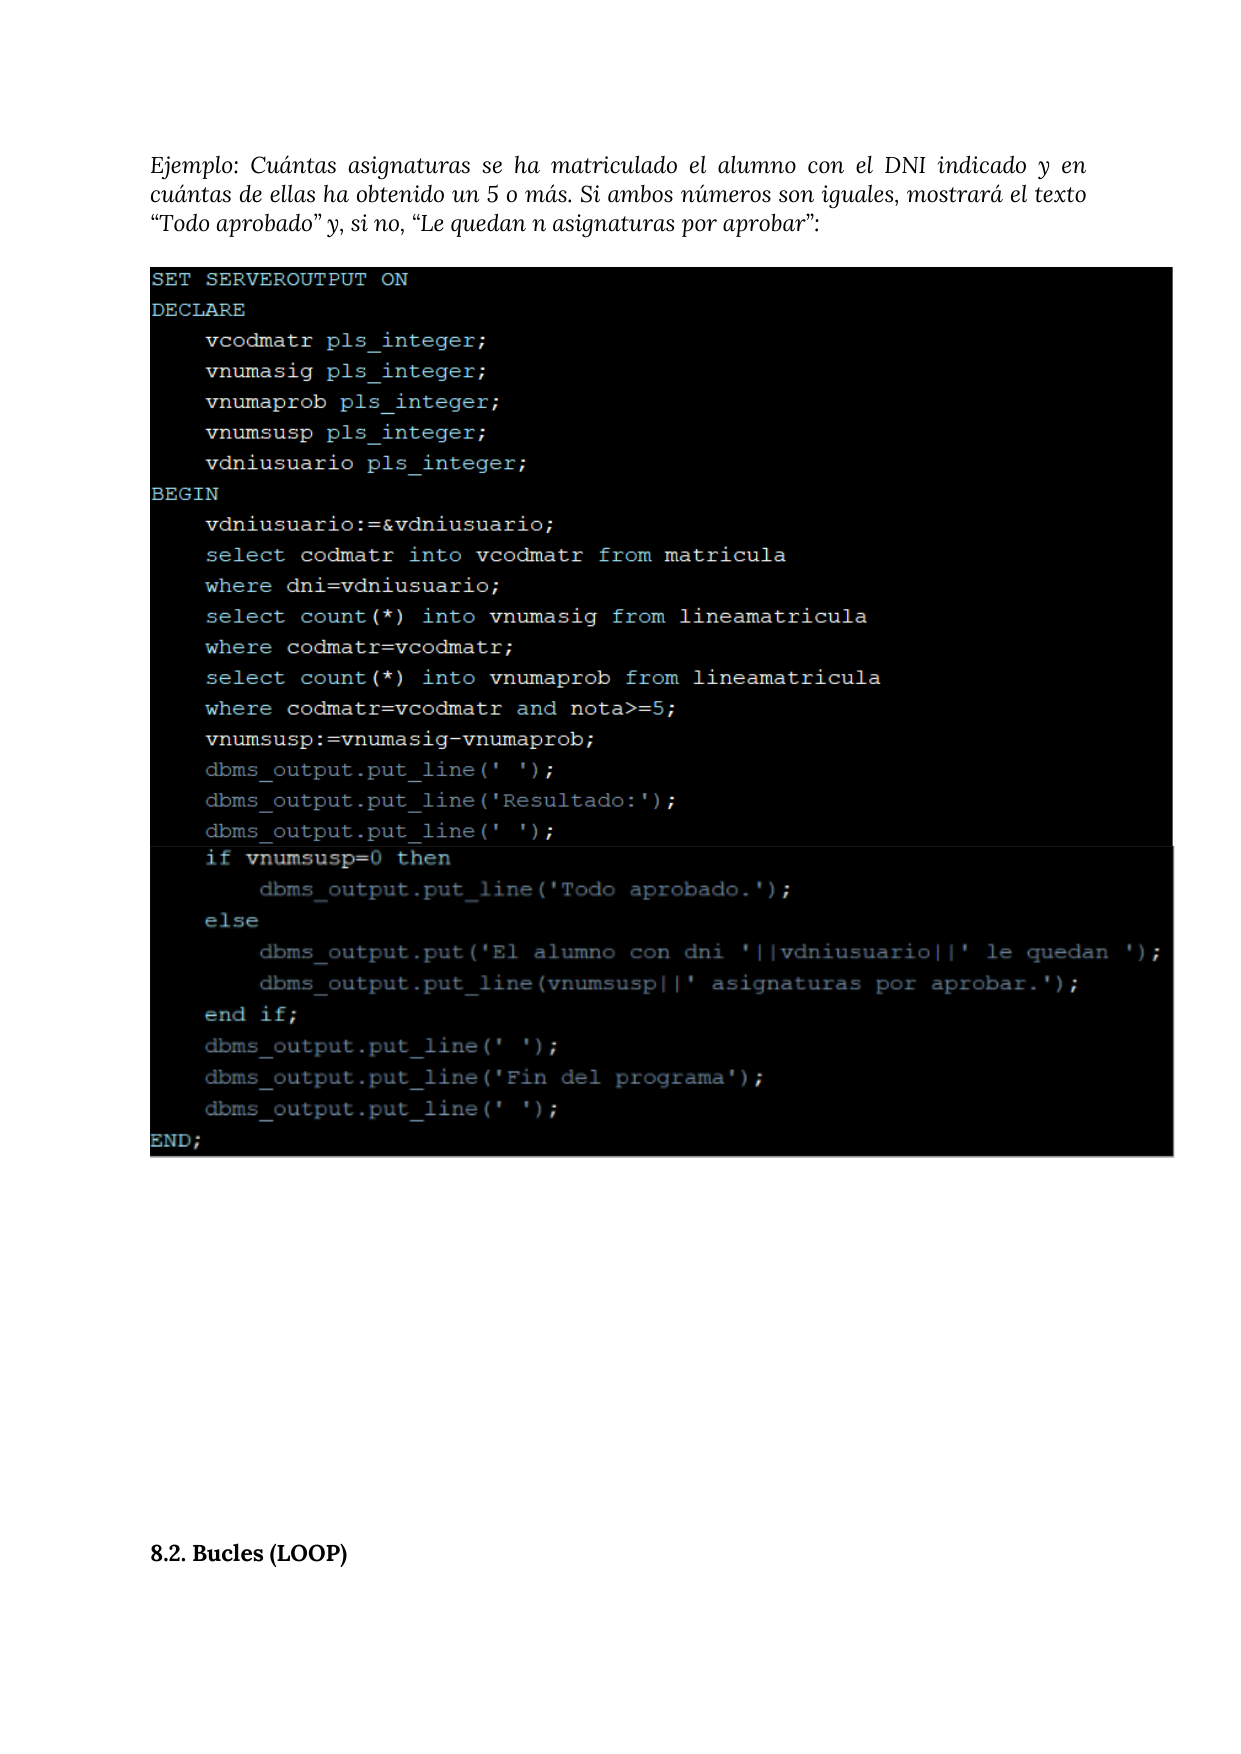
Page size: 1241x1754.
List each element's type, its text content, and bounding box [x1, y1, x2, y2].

picture [150, 267, 1175, 1158]
subtitle 8.2. Bucles (LOOP) [150, 1538, 1090, 1567]
text Ejemplo: Cuántas asignaturas se ha matriculado el alumno con el DNI indicado y en cuántas de ellas ha obtenido un 5 o más. Si ambos números son iguales, mostrará el texto “Todo aprobado” y, si no, “Le quedan n asignaturas por aprobar”: [150, 150, 1090, 238]
